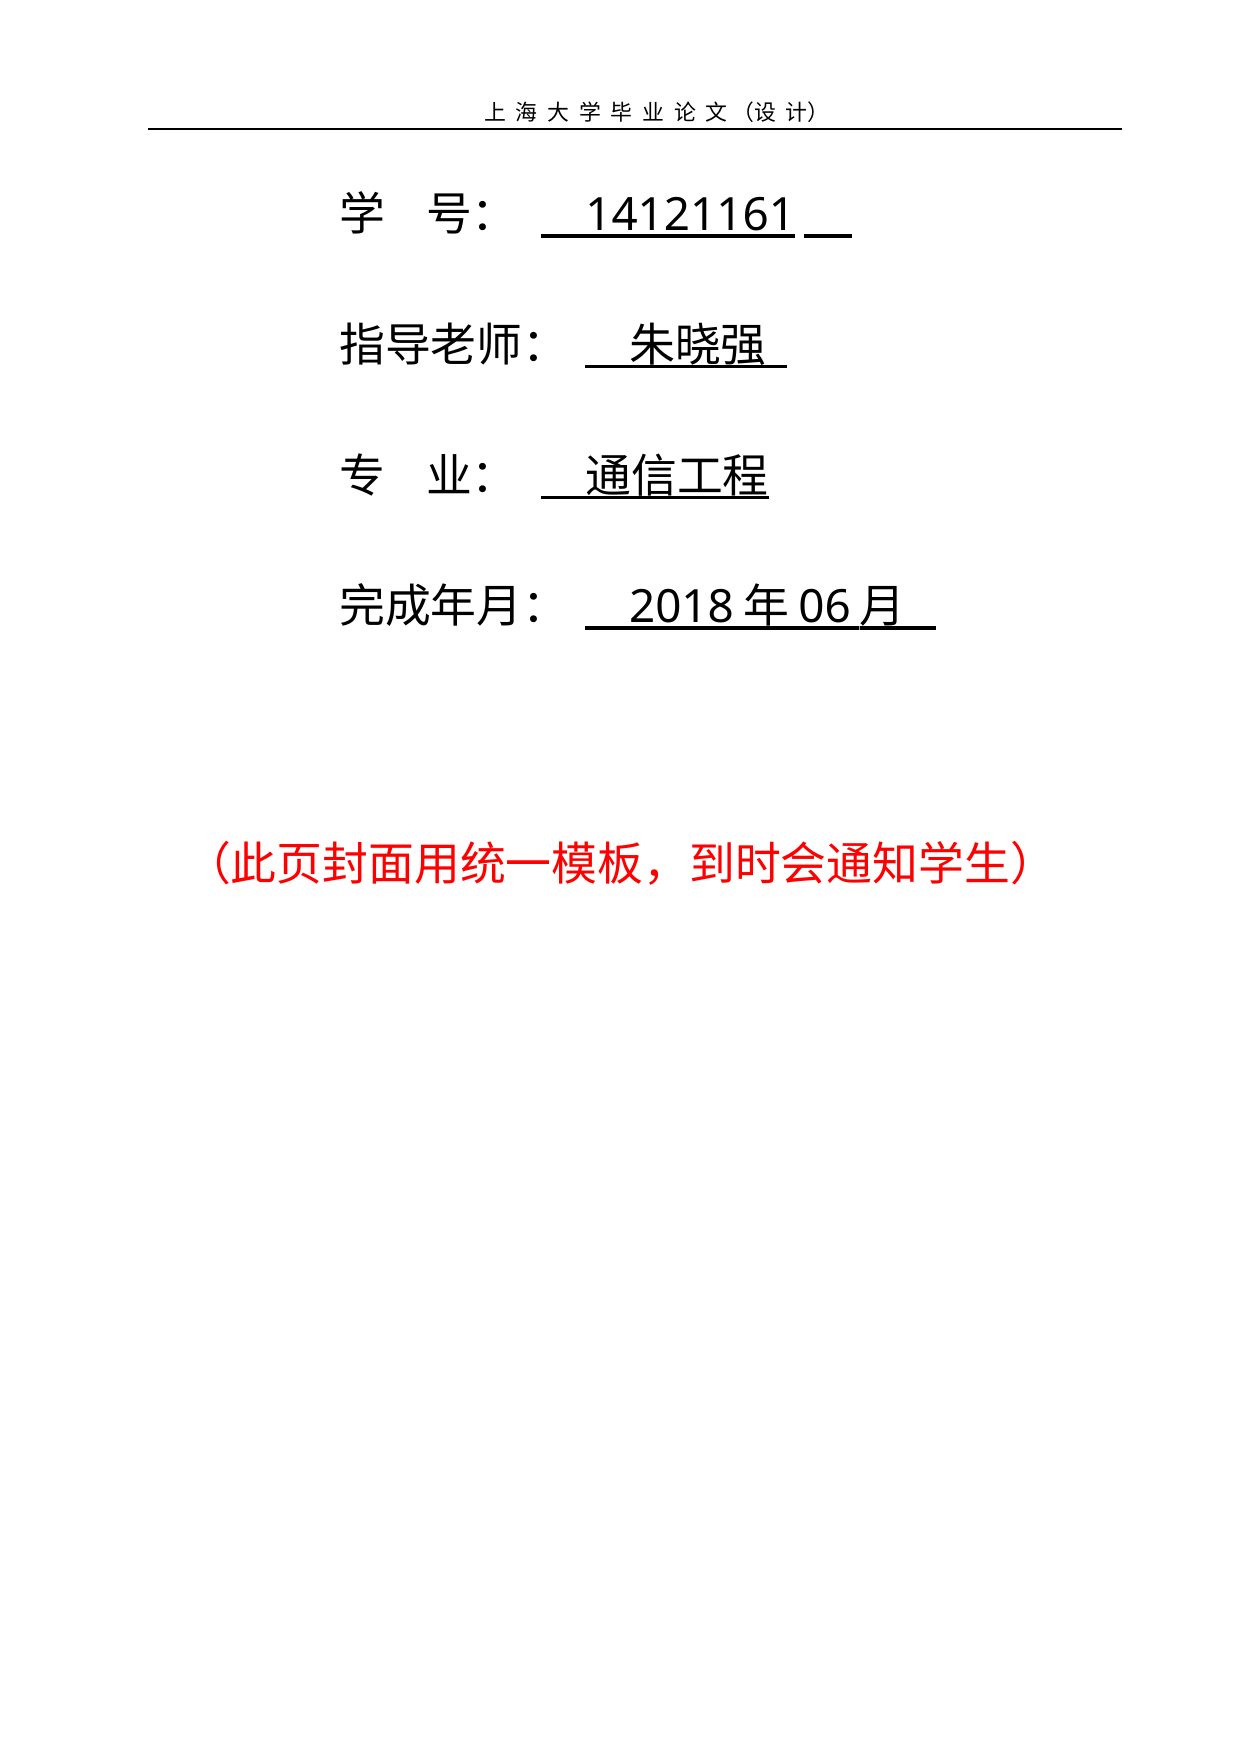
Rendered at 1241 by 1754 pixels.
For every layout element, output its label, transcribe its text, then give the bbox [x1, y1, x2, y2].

text （此页封面用统一模板，到时会通知学生） [148, 812, 1122, 910]
text 指导老师： 朱晓强 [148, 293, 1122, 390]
text 专 业： 通信工程 [148, 423, 1122, 521]
text 学 号： 14121161 [148, 162, 1122, 259]
text 完成年月： 2018年06月 [148, 554, 1122, 652]
